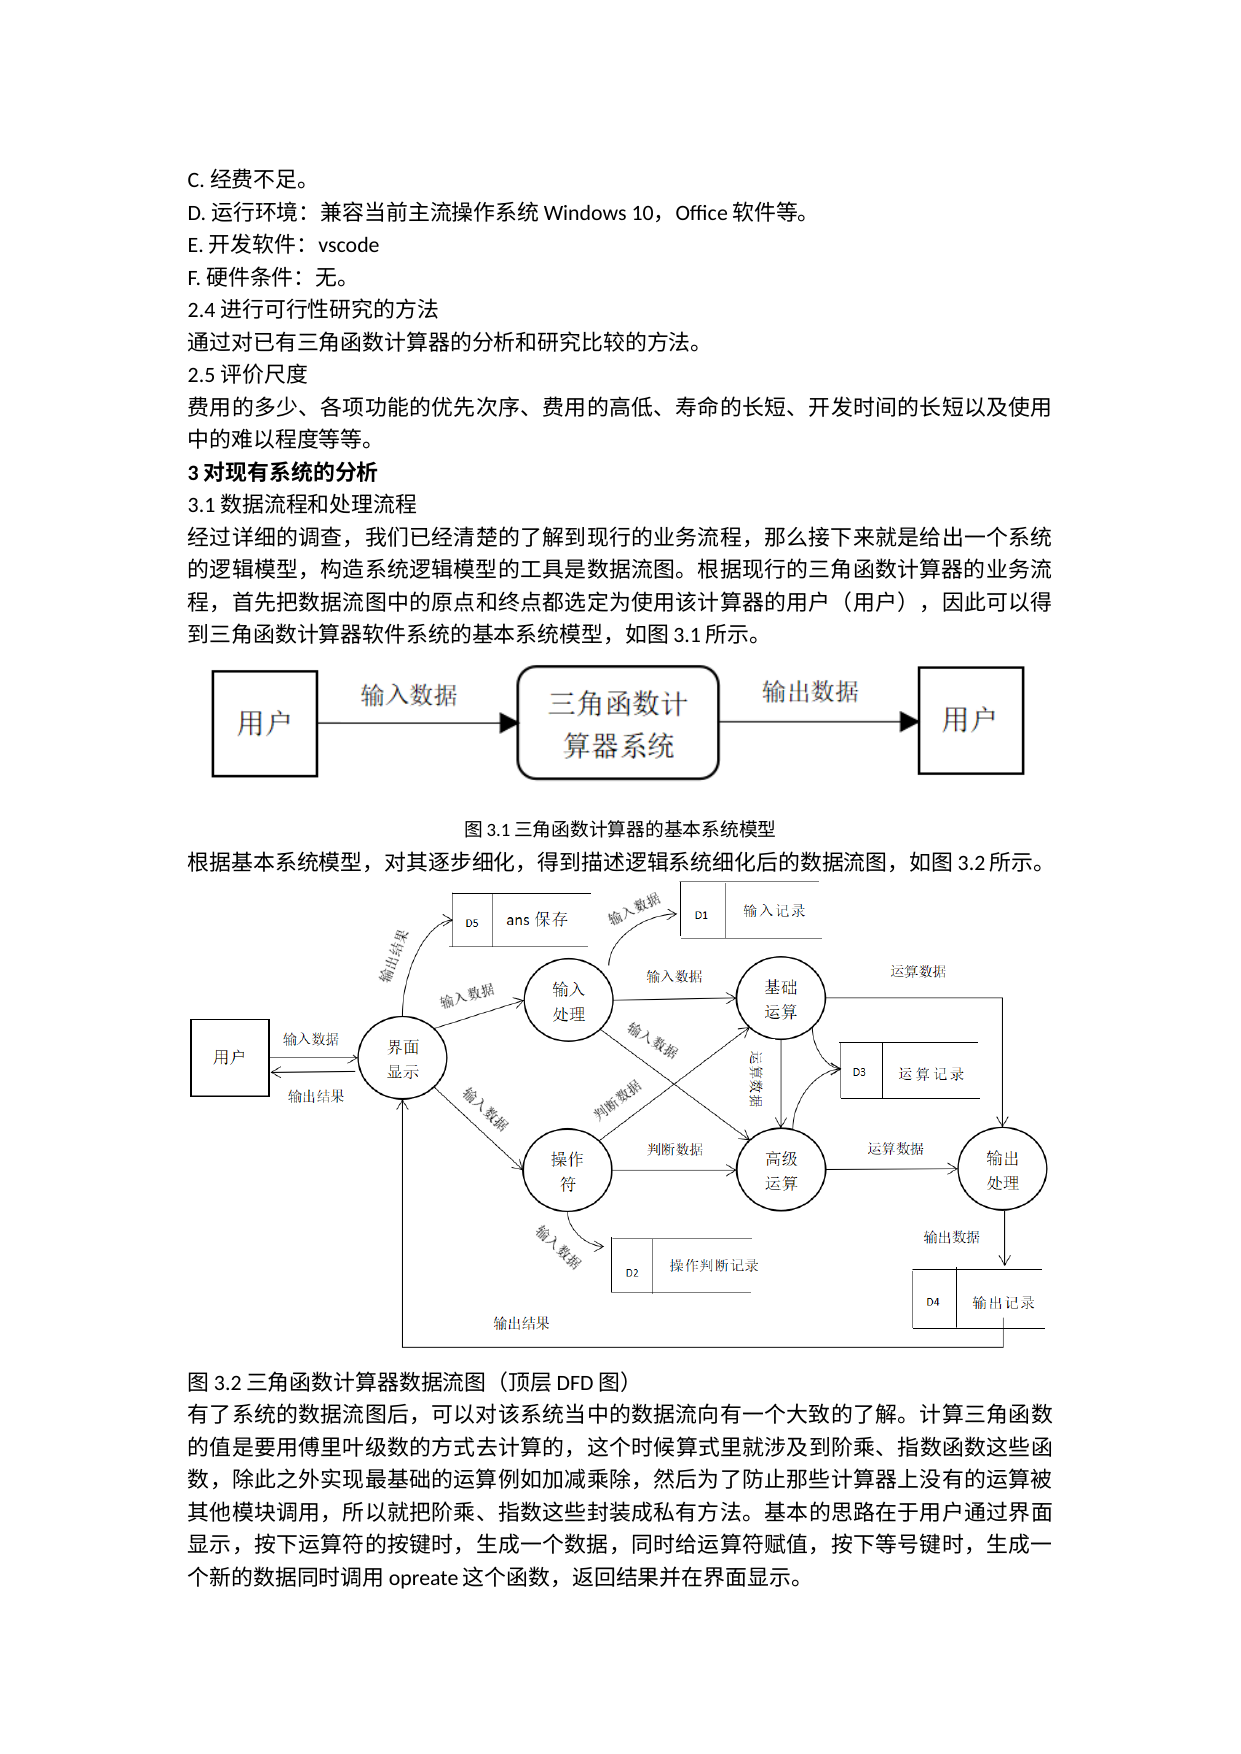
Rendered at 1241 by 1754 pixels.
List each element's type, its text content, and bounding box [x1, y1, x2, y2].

list 经过详细的调查，我们已经清楚的了解到现行的业务流程，那么接下来就是给出一个系统的逻辑模型，构造系统逻辑模型的工具是数据流图。根据现行的三角函数计算器的业务流程，首先把数据流图中的原点和终点都选定为使用该计算器的用户（用户），因此可以得到三角函数计算器软件系统的基本系统模型，如图3.1所示。 [187, 519, 1053, 649]
list E. 开发软件：vscode [187, 227, 1053, 259]
list 图3.2三角函数计算器数据流图（顶层DFD图） [187, 1364, 1053, 1397]
list 2.5 评价尺度 [187, 357, 1053, 389]
list 3 对现有系统的分析 [187, 454, 1053, 487]
list 2.4 进行可行性研究的方法 [187, 292, 1053, 324]
picture [187, 877, 1052, 1360]
list 图3.1三角函数计算器的基本系统模型 [187, 812, 1053, 844]
list 通过对已有三角函数计算器的分析和研究比较的方法。 [187, 324, 1053, 357]
list D. 运行环境：兼容当前主流操作系统Windows 10，Office软件等。 [187, 194, 1053, 227]
list F. 硬件条件：无。 [187, 259, 1053, 292]
picture [187, 649, 1053, 795]
list 有了系统的数据流图后，可以对该系统当中的数据流向有一个大致的了解。计算三角函数的值是要用傅里叶级数的方式去计算的，这个时候算式里就涉及到阶乘、指数函数这些函数，除此之外实现最基础的运算例如加减乘除，然后为了防止那些计算器上没有的运算被其他模块调用，所以就把阶乘、指数这些封装成私有方法。基本的思路在于用户通过界面显示，按下运算符的按键时，生成一个数据，同时给运算符赋值，按下等号键时，生成一个新的数据同时调用opreate这个函数，返回结果并在界面显示。 [187, 1397, 1053, 1592]
list 3.1 数据流程和处理流程 [187, 487, 1053, 519]
list 费用的多少、各项功能的优先次序、费用的高低、寿命的长短、开发时间的长短以及使用中的难以程度等等。 [187, 389, 1053, 454]
list 根据基本系统模型，对其逐步细化，得到描述逻辑系统细化后的数据流图，如图3.2所示。 [187, 844, 1053, 877]
list C. 经费不足。 [187, 162, 1053, 194]
